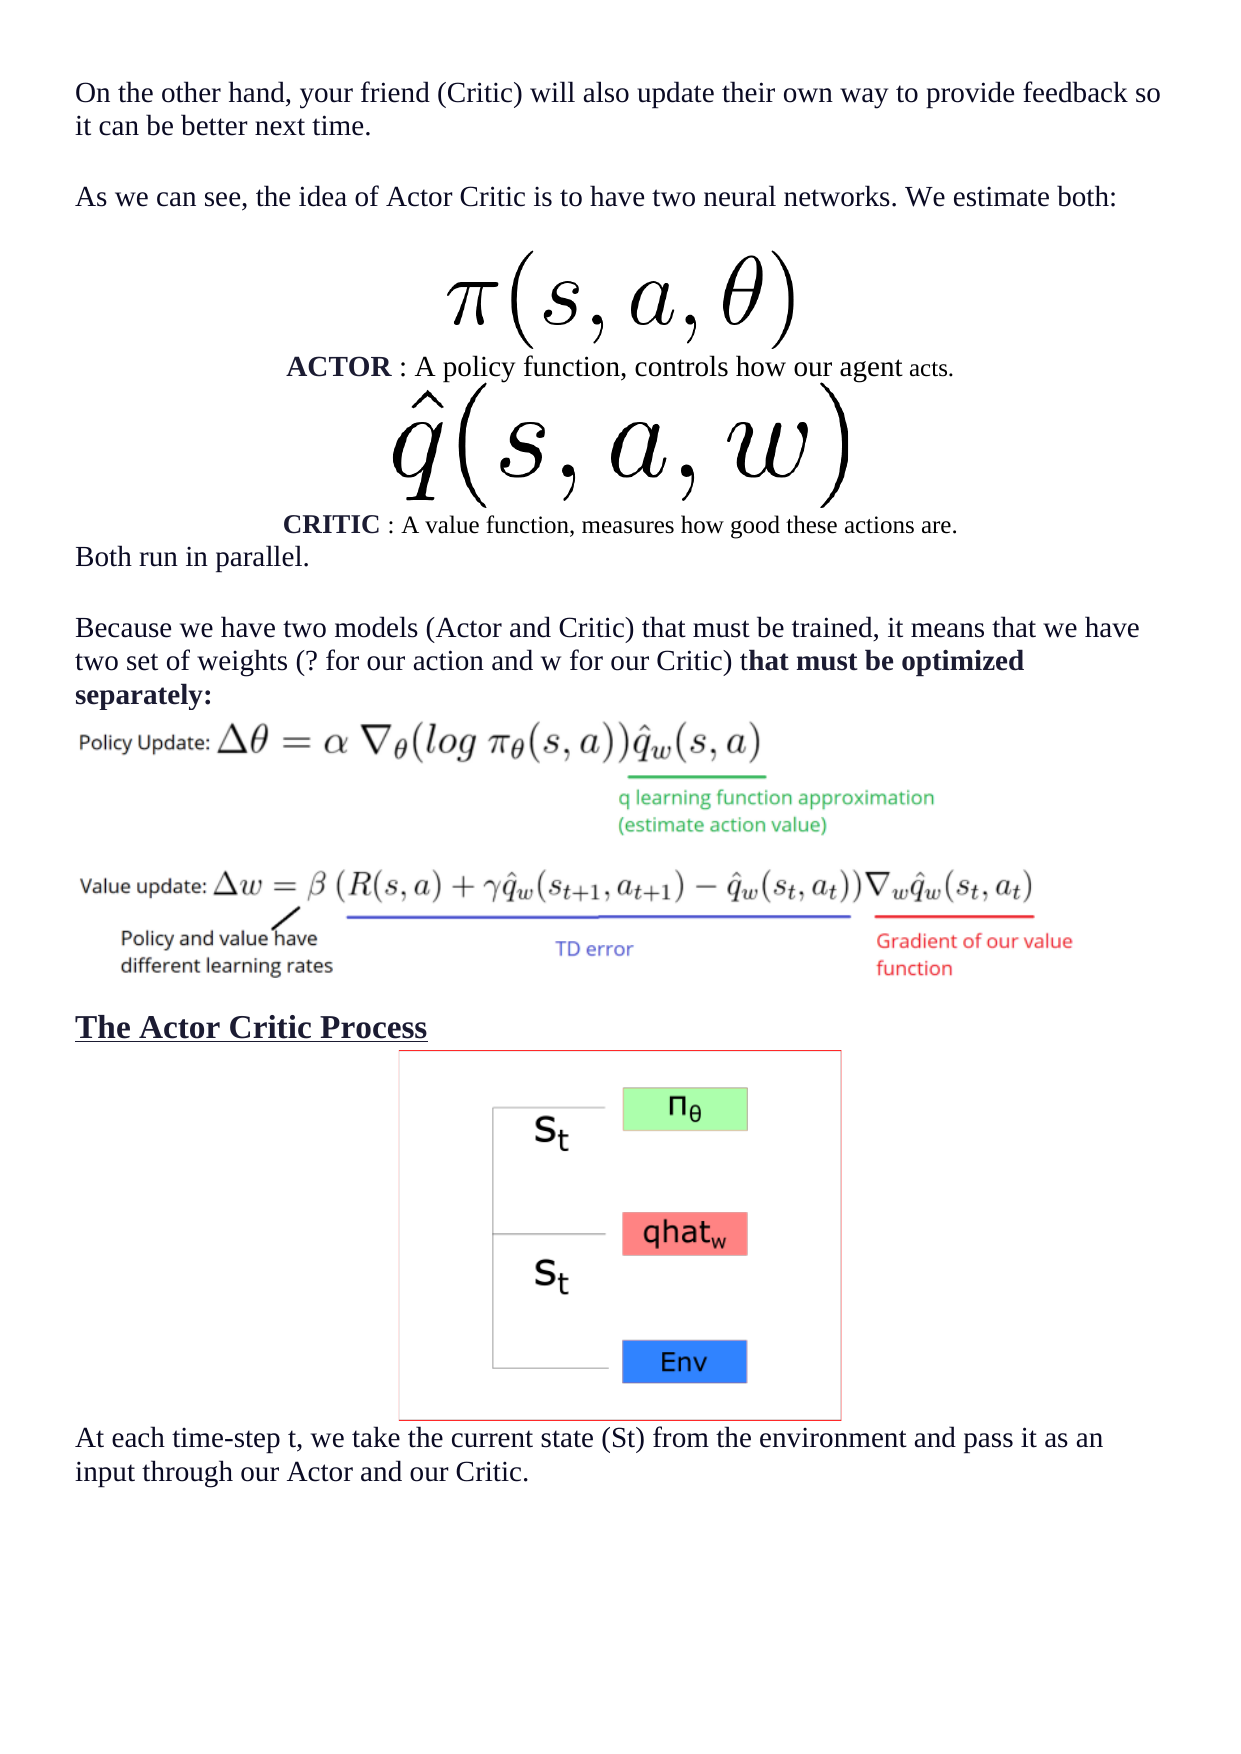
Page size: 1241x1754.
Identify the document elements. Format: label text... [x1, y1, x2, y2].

text The Actor Critic Process [75, 1007, 1165, 1046]
text CRITIC : A value function, measures how good these actions are. [75, 508, 1165, 539]
picture [75, 710, 1117, 995]
text At each time-step t, we take the current state (St) from the environment and pass it as an input through our Actor and our Critic. [75, 1421, 1165, 1488]
picture [446, 250, 794, 349]
picture [392, 382, 849, 508]
picture [398, 1050, 842, 1421]
text Both run in parallel. [75, 539, 1165, 572]
text Because we have two models (Actor and Critic) that must be trained, it means that we have two set of weights (? for our action and w for our Critic) that must be optimized separately: [75, 610, 1165, 711]
text On the other hand, your friend (Critic) will also update their own way to provide feedback so it can be better next time. [75, 75, 1165, 142]
text As we can see, the idea of Actor Critic is to have two neural networks. We estimate both: [75, 179, 1165, 213]
